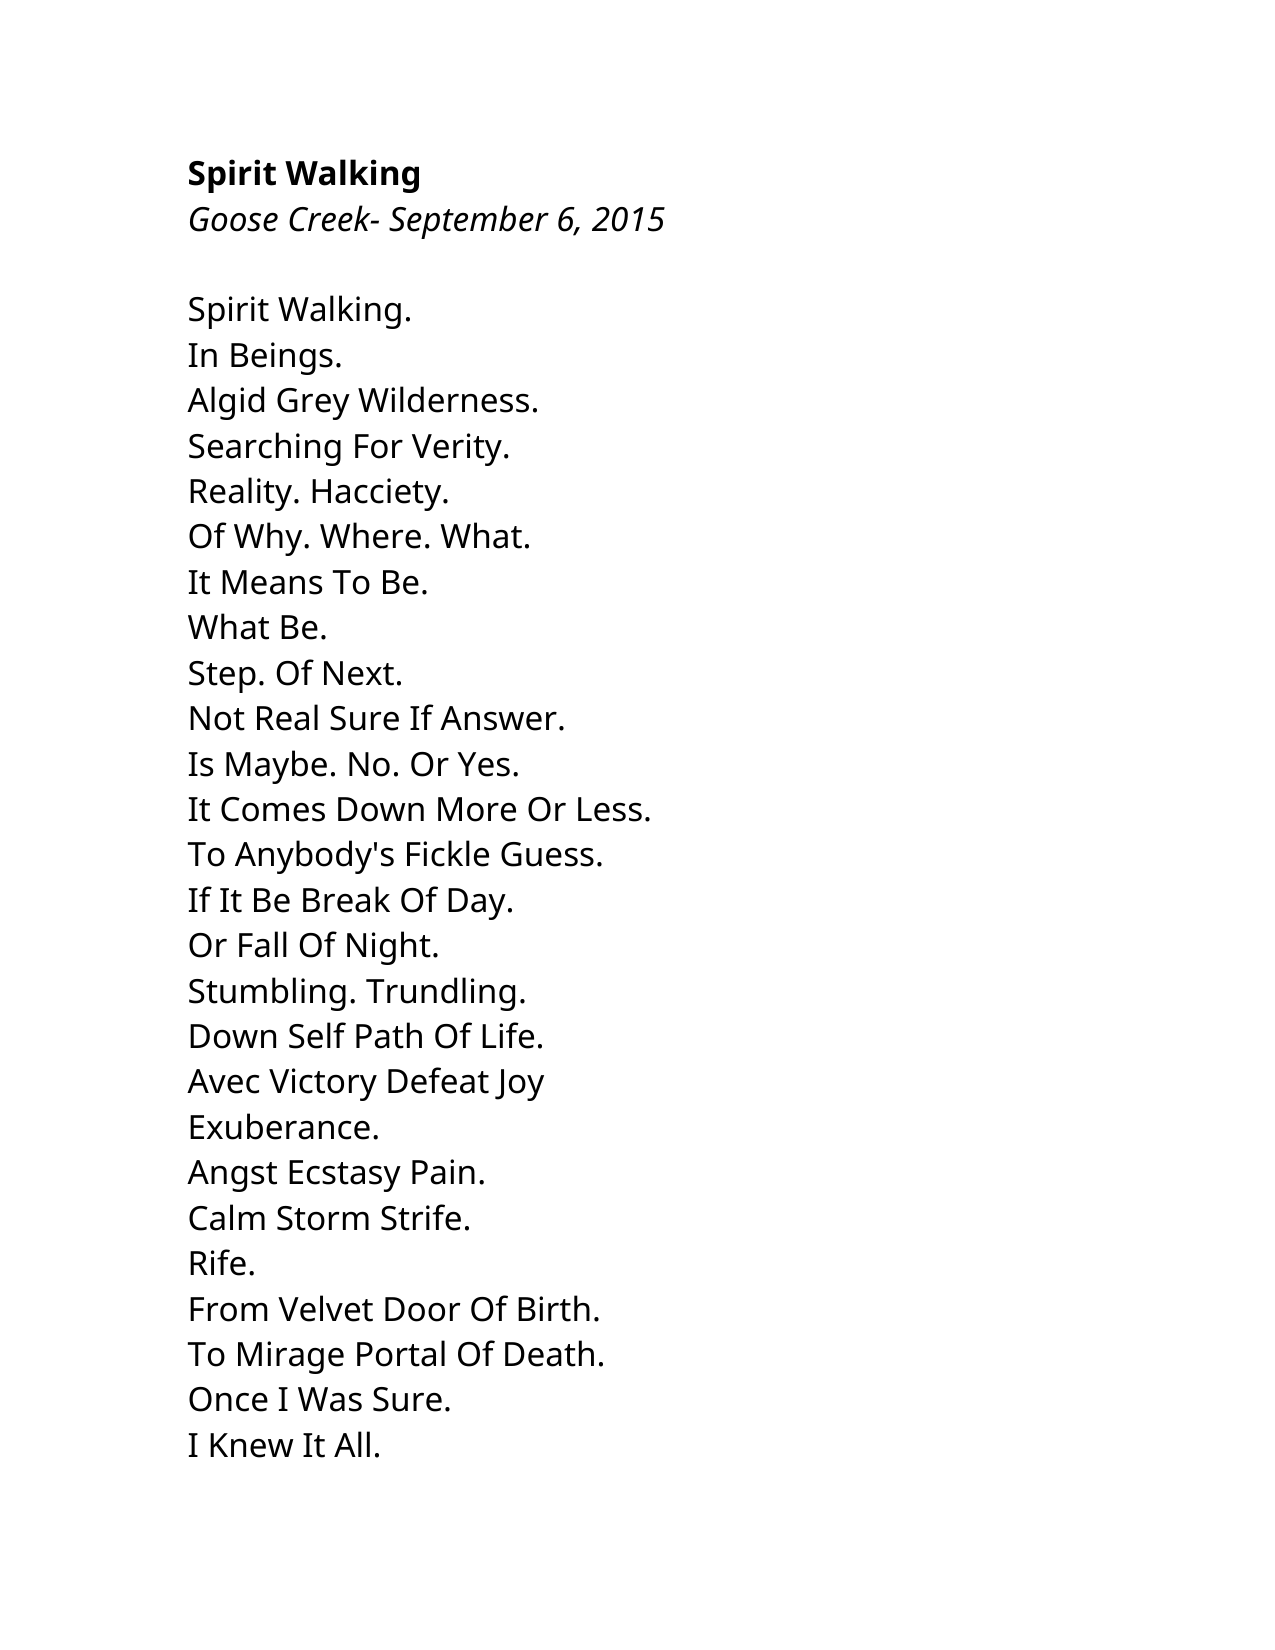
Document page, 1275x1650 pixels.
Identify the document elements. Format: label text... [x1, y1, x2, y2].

text Of Why. Where. What. [187, 513, 1087, 559]
text Not Real Sure If Answer. [187, 695, 1087, 740]
text Or Fall Of Night. [187, 922, 1087, 967]
text Reality. Hacciety. [187, 468, 1087, 513]
text Searching For Verity. [187, 422, 1087, 468]
text If It Be Break Of Day. [187, 877, 1087, 922]
text It Means To Be. [187, 559, 1087, 604]
text Algid Grey Wilderness. [187, 377, 1087, 422]
text Down Self Path Of Life. [187, 1013, 1087, 1058]
text Rife. [187, 1240, 1087, 1285]
text Step. Of Next. [187, 649, 1087, 695]
text To Mirage Portal Of Death. [187, 1331, 1087, 1376]
text Stumbling. Trundling. [187, 967, 1087, 1013]
text Spirit Walking [187, 150, 1087, 195]
text Calm Storm Strife. [187, 1194, 1087, 1240]
text Once I Was Sure. [187, 1376, 1087, 1422]
text Avec Victory Defeat Joy [187, 1058, 1087, 1104]
text I Knew It All. [187, 1422, 1087, 1467]
text What Be. [187, 604, 1087, 649]
text Angst Ecstasy Pain. [187, 1149, 1087, 1194]
text In Beings. [187, 332, 1087, 377]
text Spirit Walking. [187, 286, 1087, 332]
text Goose Creek- September 6, 2015 [187, 195, 1087, 241]
text It Comes Down More Or Less. [187, 786, 1087, 831]
text Is Maybe. No. Or Yes. [187, 740, 1087, 786]
text To Anybody's Fickle Guess. [187, 831, 1087, 877]
text Exuberance. [187, 1104, 1087, 1149]
text From Velvet Door Of Birth. [187, 1285, 1087, 1331]
